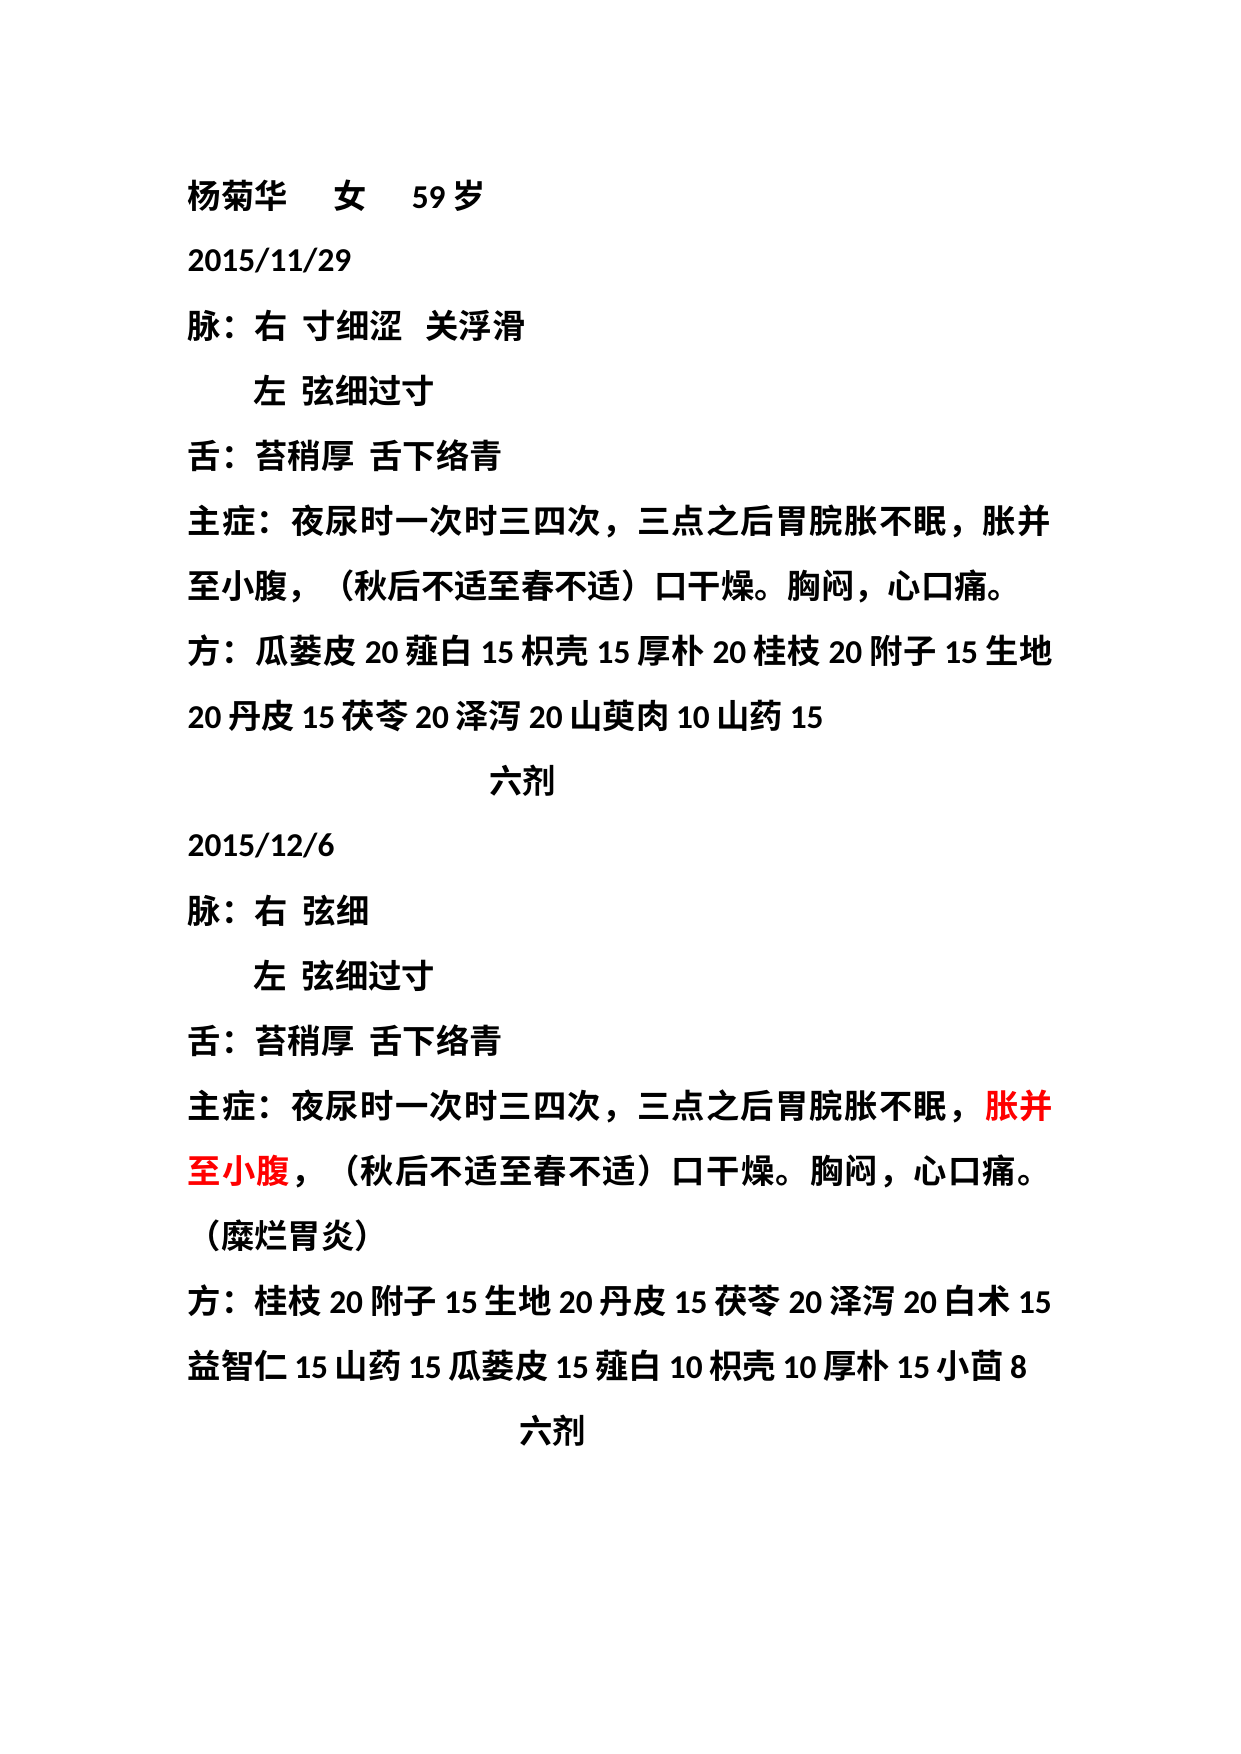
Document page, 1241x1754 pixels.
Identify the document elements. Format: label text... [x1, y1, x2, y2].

text 舌：苔稍厚 舌下络青 [187, 422, 1053, 487]
text 杨菊华 女 59岁 [187, 162, 1053, 227]
text 左 弦细过寸 [187, 357, 1053, 422]
text 2015/11/29 [187, 227, 1053, 292]
text 2015/12/6 [187, 812, 1053, 877]
text 主症：夜尿时一次时三四次，三点之后胃脘胀不眠，胀并至小腹，（秋后不适至春不适）口干燥。胸闷，心口痛。 [187, 487, 1053, 617]
text 六剂 [187, 747, 1053, 812]
text 左 弦细过寸 [187, 942, 1053, 1007]
text 主症：夜尿时一次时三四次，三点之后胃脘胀不眠，胀并至小腹，（秋后不适至春不适）口干燥。胸闷，心口痛。（糜烂胃炎） [187, 1072, 1053, 1267]
text 脉：右 寸细涩 关浮滑 [187, 292, 1053, 357]
text 方：瓜蒌皮20薤白15枳壳15厚朴20桂枝20附子15生地20丹皮15茯苓20泽泻20山萸肉10山药15 [187, 617, 1053, 747]
text 方：桂枝20附子15生地20丹皮15茯苓20泽泻20白术15益智仁15山药15瓜蒌皮15薤白10枳壳10厚朴15小茴8 [187, 1267, 1053, 1397]
text 舌：苔稍厚 舌下络青 [187, 1007, 1053, 1072]
text 脉：右 弦细 [187, 877, 1053, 942]
text 六剂 [187, 1397, 1053, 1462]
